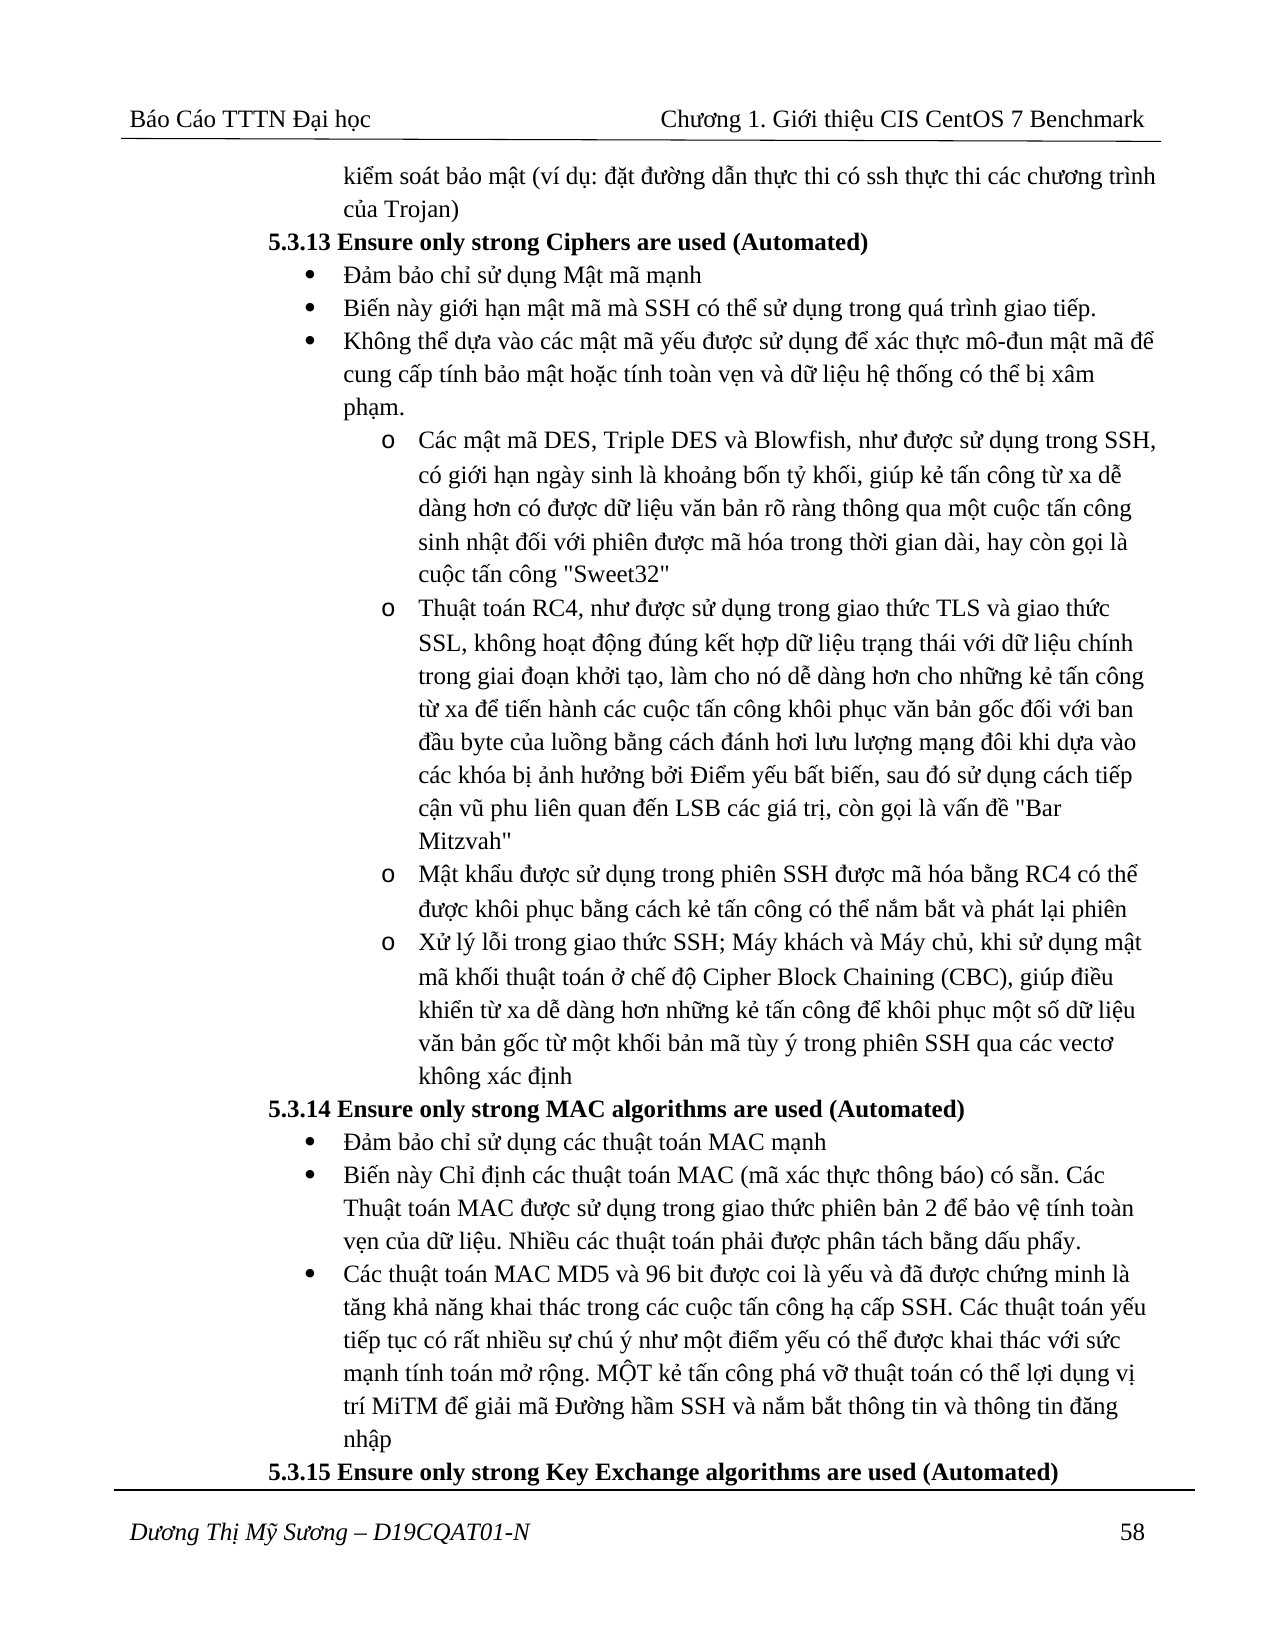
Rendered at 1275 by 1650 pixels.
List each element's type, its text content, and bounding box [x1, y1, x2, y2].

list Mật khẩu được sử dụng trong phiên SSH được mã hóa bằng RC4 có thể được khôi phục bằng cách kẻ tấn công có thể nắm bắt và phát lại phiên [381, 859, 1157, 923]
list Các thuật toán MAC MD5 và 96 bit được coi là yếu và đã được chứng minh là tăng khả năng khai thác trong các cuộc tấn công hạ cấp SSH. Các thuật toán yếu tiếp tục có rất nhiều sự chú ý như một điểm yếu có thể được khai thác với sức mạnh tính toán mở rộng. MỘT kẻ tấn công phá vỡ thuật toán có thể lợi dụng vị trí MiTM để giải mã Đường hầm SSH và nắm bắt thông tin và thông tin đăng nhập [306, 1259, 1157, 1453]
list Biến này Chỉ định các thuật toán MAC (mã xác thực thông báo) có sẵn. Các Thuật toán MAC được sử dụng trong giao thức phiên bản 2 để bảo vệ tính toàn vẹn của dữ liệu. Nhiều các thuật toán phải được phân tách bằng dấu phẩy. [306, 1160, 1157, 1255]
text 5.3.14 Ensure only strong MAC algorithms are used (Automated) [193, 1094, 1157, 1123]
text 5.3.15 Ensure only strong Key Exchange algorithms are used (Automated) [193, 1457, 1157, 1486]
list Đảm bảo chỉ sử dụng Mật mã mạnh [306, 260, 1157, 289]
text 5.3.13 Ensure only strong Ciphers are used (Automated) [193, 227, 1157, 256]
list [306, 161, 1157, 223]
list Không thể dựa vào các mật mã yếu được sử dụng để xác thực mô-đun mật mã để cung cấp tính bảo mật hoặc tính toàn vẹn và dữ liệu hệ thống có thể bị xâm phạm. [306, 326, 1157, 421]
list Xử lý lỗi trong giao thức SSH; Máy khách và Máy chủ, khi sử dụng mật mã khối thuật toán ở chế độ Cipher Block Chaining (CBC), giúp điều khiển từ xa dễ dàng hơn những kẻ tấn công để khôi phục một số dữ liệu văn bản gốc từ một khối bản mã tùy ý trong phiên SSH qua các vectơ không xác định [381, 927, 1157, 1090]
list Biến này giới hạn mật mã mà SSH có thể sử dụng trong quá trình giao tiếp. [306, 293, 1157, 322]
list Thuật toán RC4, như được sử dụng trong giao thức TLS và giao thức SSL, không hoạt động đúng kết hợp dữ liệu trạng thái với dữ liệu chính trong giai đoạn khởi tạo, làm cho nó dễ dàng hơn cho những kẻ tấn công từ xa để tiến hành các cuộc tấn công khôi phục văn bản gốc đối với ban đầu byte của luồng bằng cách đánh hơi lưu lượng mạng đôi khi dựa vào các khóa bị ảnh hưởng bởi Điểm yếu bất biến, sau đó sử dụng cách tiếp cận vũ phu liên quan đến LSB các giá trị, còn gọi là vấn đề "Bar Mitzvah" [381, 593, 1157, 854]
list Các mật mã DES, Triple DES và Blowfish, như được sử dụng trong SSH, có giới hạn ngày sinh là khoảng bốn tỷ khối, giúp kẻ tấn công từ xa dễ dàng hơn có được dữ liệu văn bản rõ ràng thông qua một cuộc tấn công sinh nhật đối với phiên được mã hóa trong thời gian dài, hay còn gọi là cuộc tấn công "Sweet32" [381, 425, 1157, 588]
list Đảm bảo chỉ sử dụng các thuật toán MAC mạnh [306, 1127, 1157, 1156]
